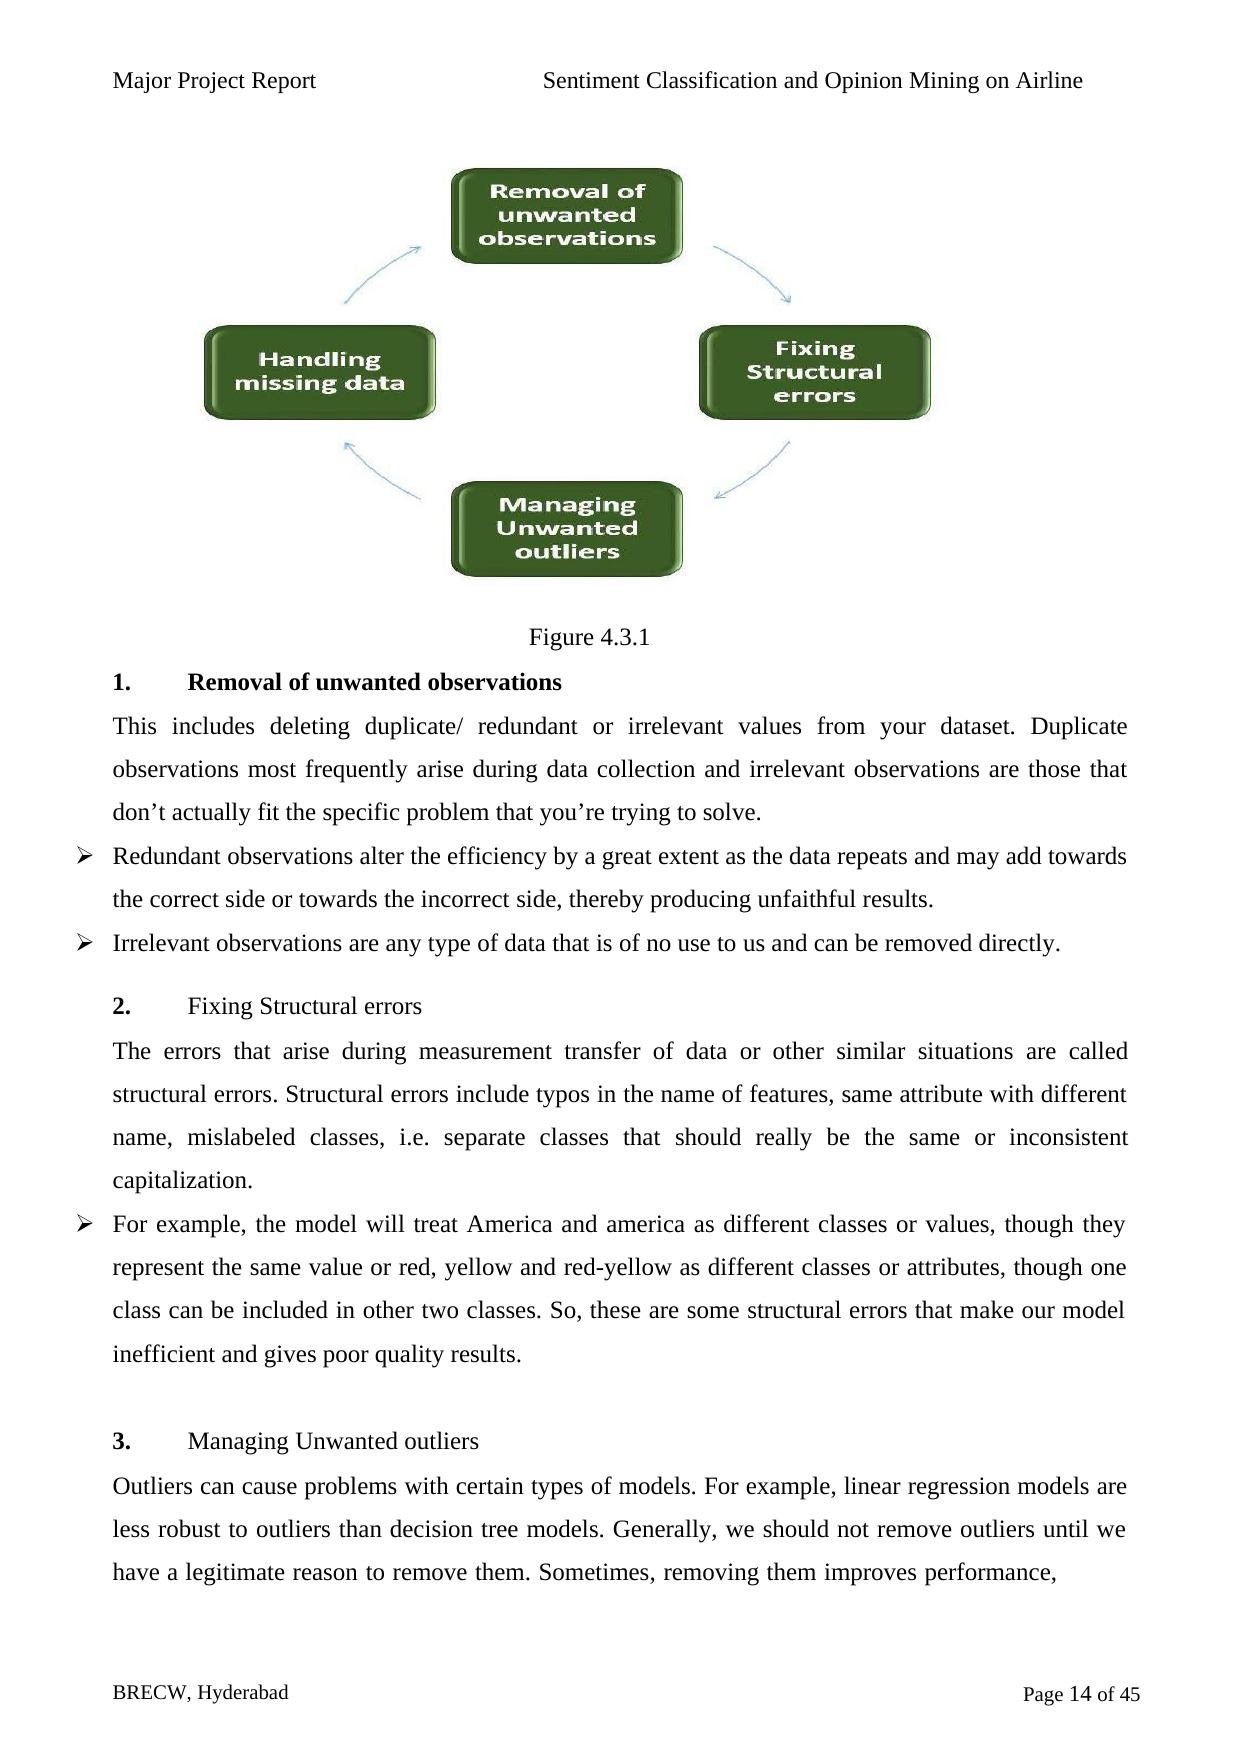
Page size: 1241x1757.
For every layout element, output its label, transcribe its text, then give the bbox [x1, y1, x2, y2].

list Irrelevant observations are any type of data that is of no use to us and can be removed directly. [75, 928, 1142, 956]
list For example, the model will treat America and america as different classes or values, though they represent the same value or red, yellow and red-yellow as different classes or attributes, though one class can be included in other two classes. So, these are some structural errors that make our model inefficient and gives poor quality results. [75, 1209, 1128, 1367]
subtitle Removal of unwanted observations [112, 667, 1142, 695]
text Outliers can cause problems with certain types of models. For example, linear regression models are less robust to outliers than decision tree models. Generally, we should not remove outliers until we have a legitimate reason to remove them. Sometimes, removing them improves performance, [112, 1471, 1128, 1586]
text This includes deleting duplicate/ redundant or irrelevant values from your dataset. Duplicate observations most frequently arise during data collection and irrelevant observations are those that don’t actually fit the specific problem that you’re trying to solve. [112, 711, 1128, 826]
list Fixing Structural errors [112, 991, 1142, 1020]
text Figure 4.3.1 [111, 622, 1050, 651]
picture [199, 167, 949, 587]
list Redundant observations alter the efficiency by a great extent as the data repeats and may add towards the correct side or towards the incorrect side, thereby producing unfaithful results. [75, 841, 1128, 913]
list Managing Unwanted outliers [112, 1426, 1142, 1455]
text The errors that arise during measurement transfer of data or other similar situations are called structural errors. Structural errors include typos in the name of features, same attribute with different name, mislabeled classes, i.e. separate classes that should really be the same or inconsistent capitalization. [112, 1036, 1129, 1194]
